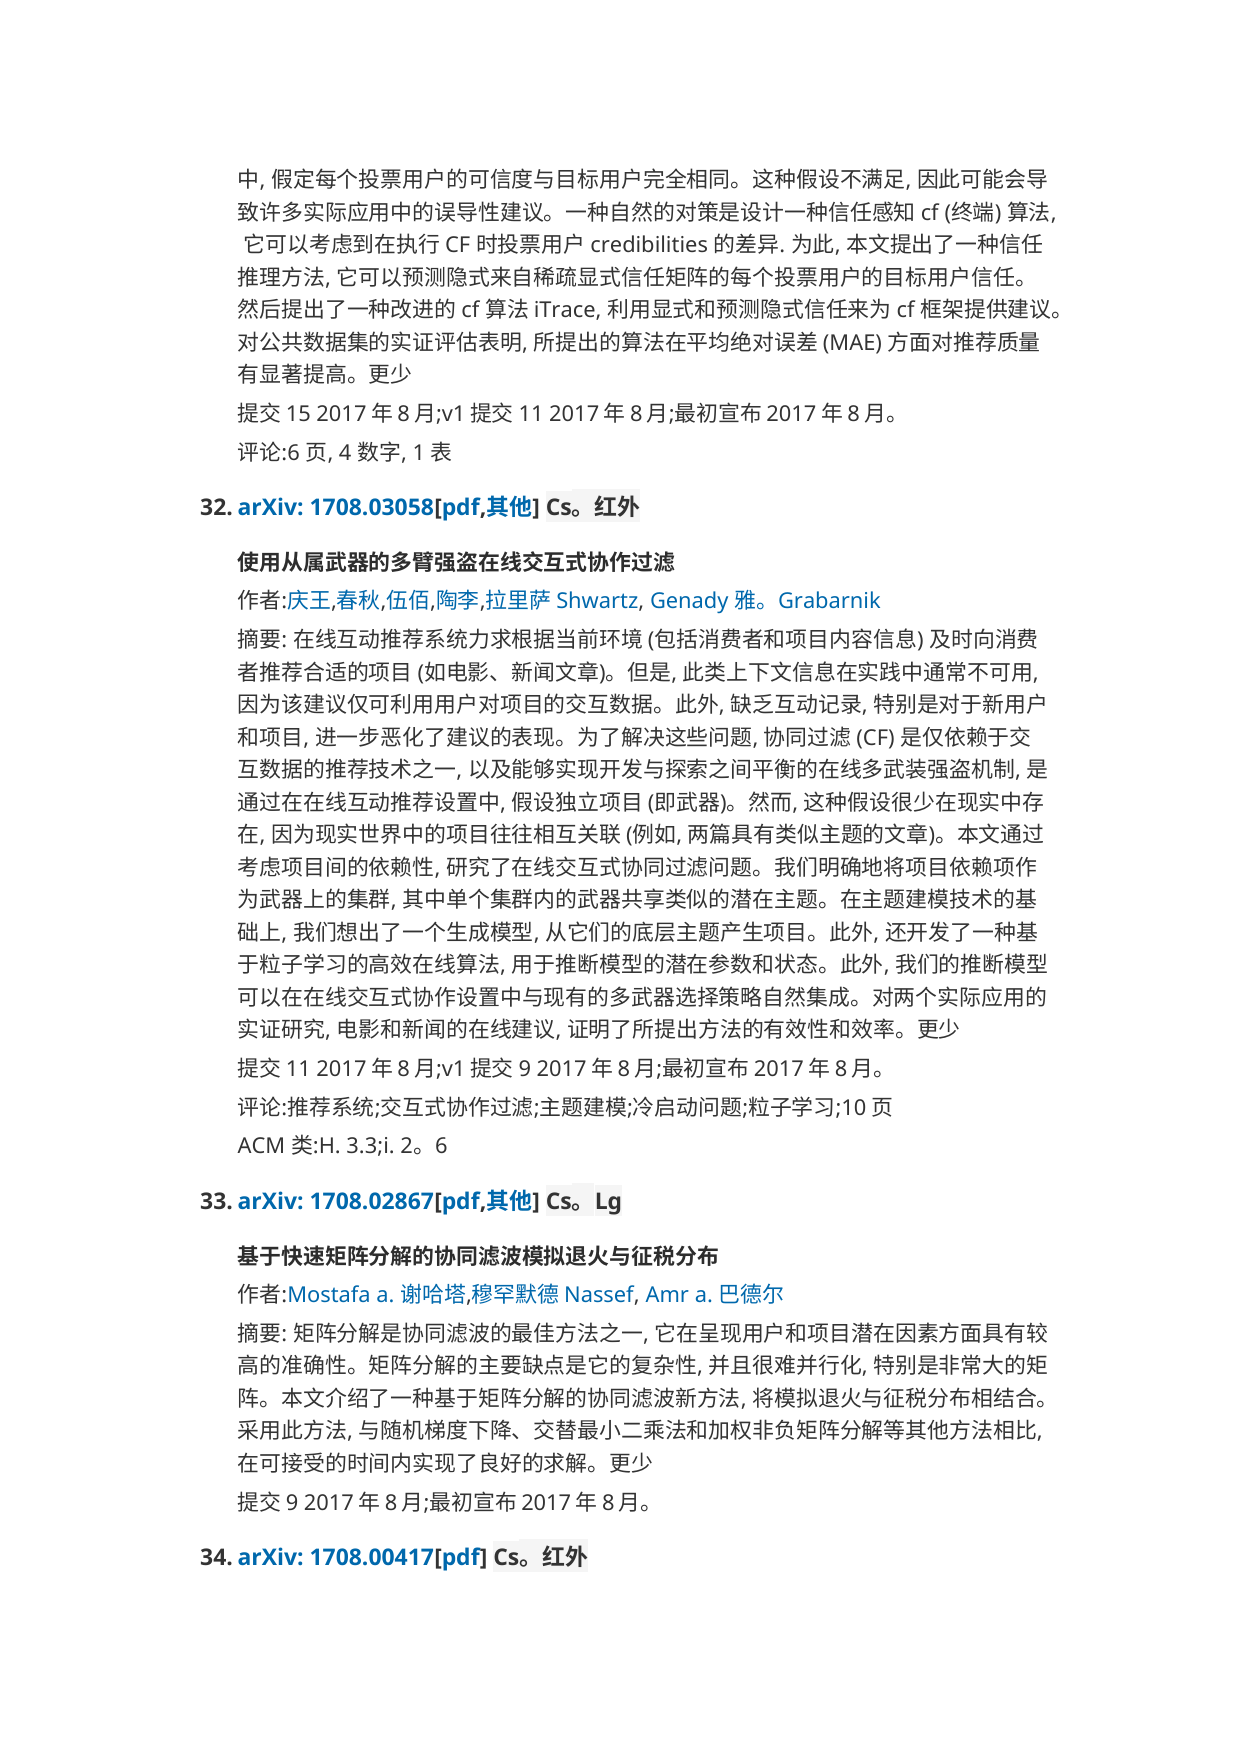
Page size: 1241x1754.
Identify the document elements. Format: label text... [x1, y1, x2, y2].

text 评论:推荐系统;交互式协作过滤;主题建模;冷启动问题;粒子学习;10页 [237, 1089, 1053, 1122]
text 提交11 2017年8月;v1提交 9 2017年8月;最初宣布2017年8月。 [237, 1051, 1053, 1083]
text 摘要: 在线互动推荐系统力求根据当前环境 (包括消费者和项目内容信息) 及时向消费者推荐合适的项目 (如电影、新闻文章)。但是, 此类上下文信息在实践中通常不可用, 因为该建议仅可利用用户对项目的交互数据。此外, 缺乏互动记录, 特别是对于新用户和项目, 进一步恶化了建议的表现。为了解决这些问题, 协同过滤 (CF) 是仅依赖于交互数据的推荐技术之一, 以及能够实现开发与探索之间平衡的在线多武装强盗机制, 是通过在在线互动推荐设置中, 假设独立项目 (即武器)。然而, 这种假设很少在现实中存在, 因为现实世界中的项目往往相互关联 (例如, 两篇具有类似主题的文章)。本文通过考虑项目间的依赖性, 研究了在线交互式协同过滤问题。我们明确地将项目依赖项作为武器上的集群, 其中单个集群内的武器共享类似的潜在主题。在主题建模技术的基础上, 我们想出了一个生成模型, 从它们的底层主题产生项目。此外, 还开发了一种基于粒子学习的高效在线算法, 用于推断模型的潜在参数和状态。此外, 我们的推断模型可以在在线交互式协作设置中与现有的多武器选择策略自然集成。对两个实际应用的实证研究, 电影和新闻的在线建议, 证明了所提出方法的有效性和效率。更少 [237, 622, 1053, 1044]
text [237, 162, 1053, 389]
text 提交15 2017年8月;v1提交 11 2017年8月;最初宣布2017年8月。 [237, 396, 1053, 428]
text 评论:6 页, 4 数字, 1 表 [237, 434, 1053, 467]
text 作者:Mostafa a. 谢哈塔,穆罕默德 Nassef, Amr a. 巴德尔 [237, 1277, 1053, 1309]
text 使用从属武器的多臂强盗在线交互式协作过滤 [237, 544, 1053, 577]
list arXiv: 1708.03058[pdf,其他] Cs。红外 [200, 473, 1053, 538]
text 提交9 2017年8月;最初宣布2017年8月。 [237, 1484, 1053, 1517]
text 摘要: 矩阵分解是协同滤波的最佳方法之一, 它在呈现用户和项目潜在因素方面具有较高的准确性。矩阵分解的主要缺点是它的复杂性, 并且很难并行化, 特别是非常大的矩阵。本文介绍了一种基于矩阵分解的协同滤波新方法, 将模拟退火与征税分布相结合。采用此方法, 与随机梯度下降、交替最小二乘法和加权非负矩阵分解等其他方法相比, 在可接受的时间内实现了良好的求解。更少 [237, 1316, 1053, 1478]
text 作者:庆王,春秋,伍佰,陶李,拉里萨 Shwartz, Genady 雅。Grabarnik [237, 583, 1053, 616]
list arXiv: 1708.00417[pdf] Cs。红外 [200, 1523, 1053, 1588]
text 基于快速矩阵分解的协同滤波模拟退火与征税分布 [237, 1238, 1053, 1271]
text ACM 类:H. 3.3;i. 2。6 [237, 1128, 1053, 1161]
list arXiv: 1708.02867[pdf,其他] Cs。Lg [200, 1167, 1053, 1232]
